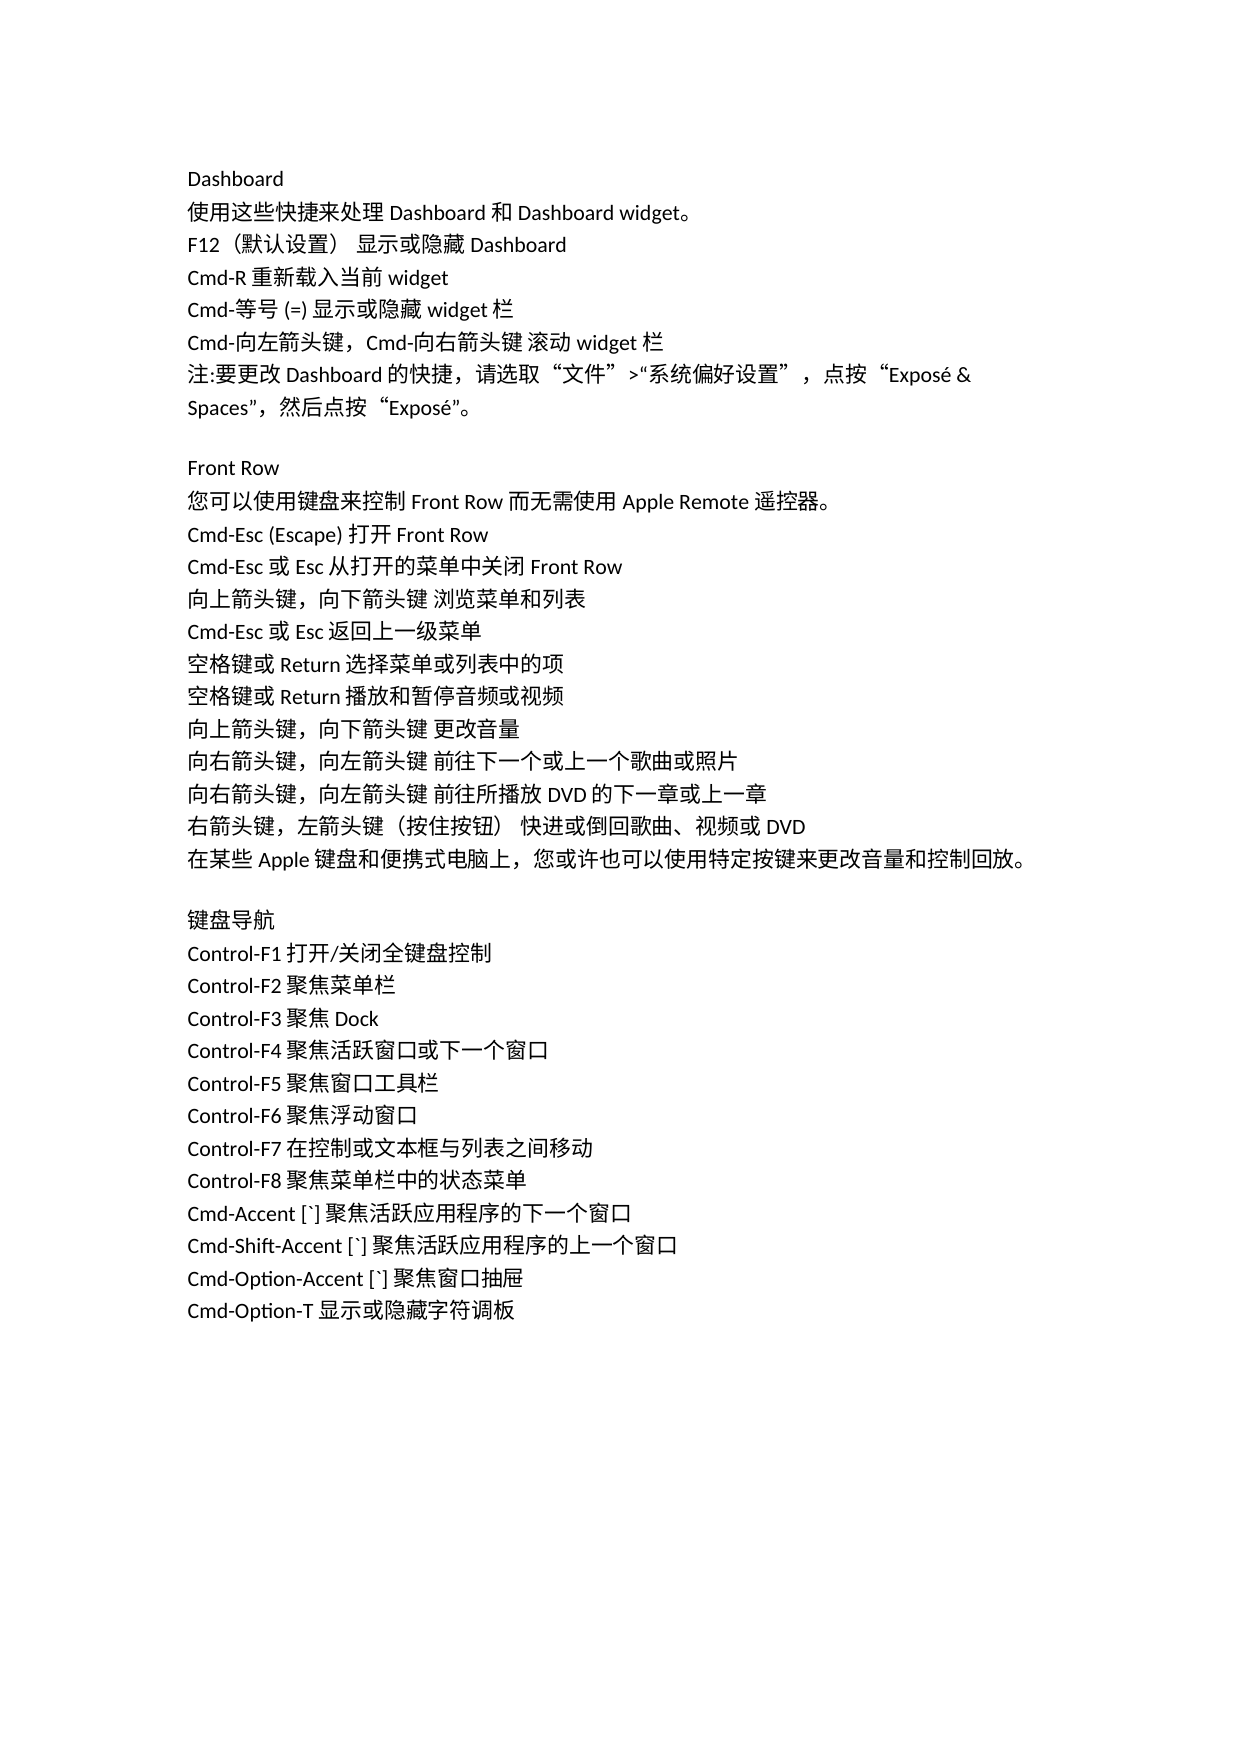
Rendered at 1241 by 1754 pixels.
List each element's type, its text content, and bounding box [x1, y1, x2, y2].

text Front Row 您可以使用键盘来控制 Front Row 而无需使用 Apple Remote 遥控器。 Cmd-Esc (Escape) 打开 Front Row Cmd-Esc 或 Esc 从打开的菜单中关闭 Front Row 向上箭头键，向下箭头键 浏览菜单和列表 Cmd-Esc 或 Esc 返回上一级菜单 空格键或 Return 选择菜单或列表中的项 空格键或 Return 播放和暂停音频或视频 向上箭头键，向下箭头键 更改音量 向右箭头键，向左箭头键 前往下一个或上一个歌曲或照片 向右箭头键，向左箭头键 前往所播放 DVD 的下一章或上一章 右箭头键，左箭头键（按住按钮） 快进或倒回歌曲、视频或 DVD 在某些 Apple 键盘和便携式电脑上，您或许也可以使用特定按键来更改音量和控制回放。 [187, 451, 1053, 874]
text 键盘导航 Control-F1 打开/关闭全键盘控制 Control-F2 聚焦菜单栏 Control-F3 聚焦Dock Control-F4 聚焦活跃窗口或下一个窗口 Control-F5 聚焦窗口工具栏 Control-F6 聚焦浮动窗口 Control-F7 在控制或文本框与列表之间移动 Control-F8 聚焦菜单栏中的状态菜单 Cmd-Accent [`] 聚焦活跃应用程序的下一个窗口 Cmd-Shift-Accent [`] 聚焦活跃应用程序的上一个窗口 Cmd-Option-Accent [`] 聚焦窗口抽屉 Cmd-Option-T 显示或隐藏字符调板 [187, 903, 1053, 1325]
text Dashboard 使用这些快捷来处理 Dashboard 和 Dashboard widget。 F12（默认设置） 显示或隐藏 Dashboard Cmd-R 重新载入当前 widget Cmd-等号 (=) 显示或隐藏 widget 栏 Cmd-向左箭头键，Cmd-向右箭头键 滚动 widget 栏 注:要更改 Dashboard 的快捷，请选取“文件”>“系统偏好设置”，点按“Exposé & Spaces”，然后点按“Exposé”。 [187, 162, 1053, 422]
